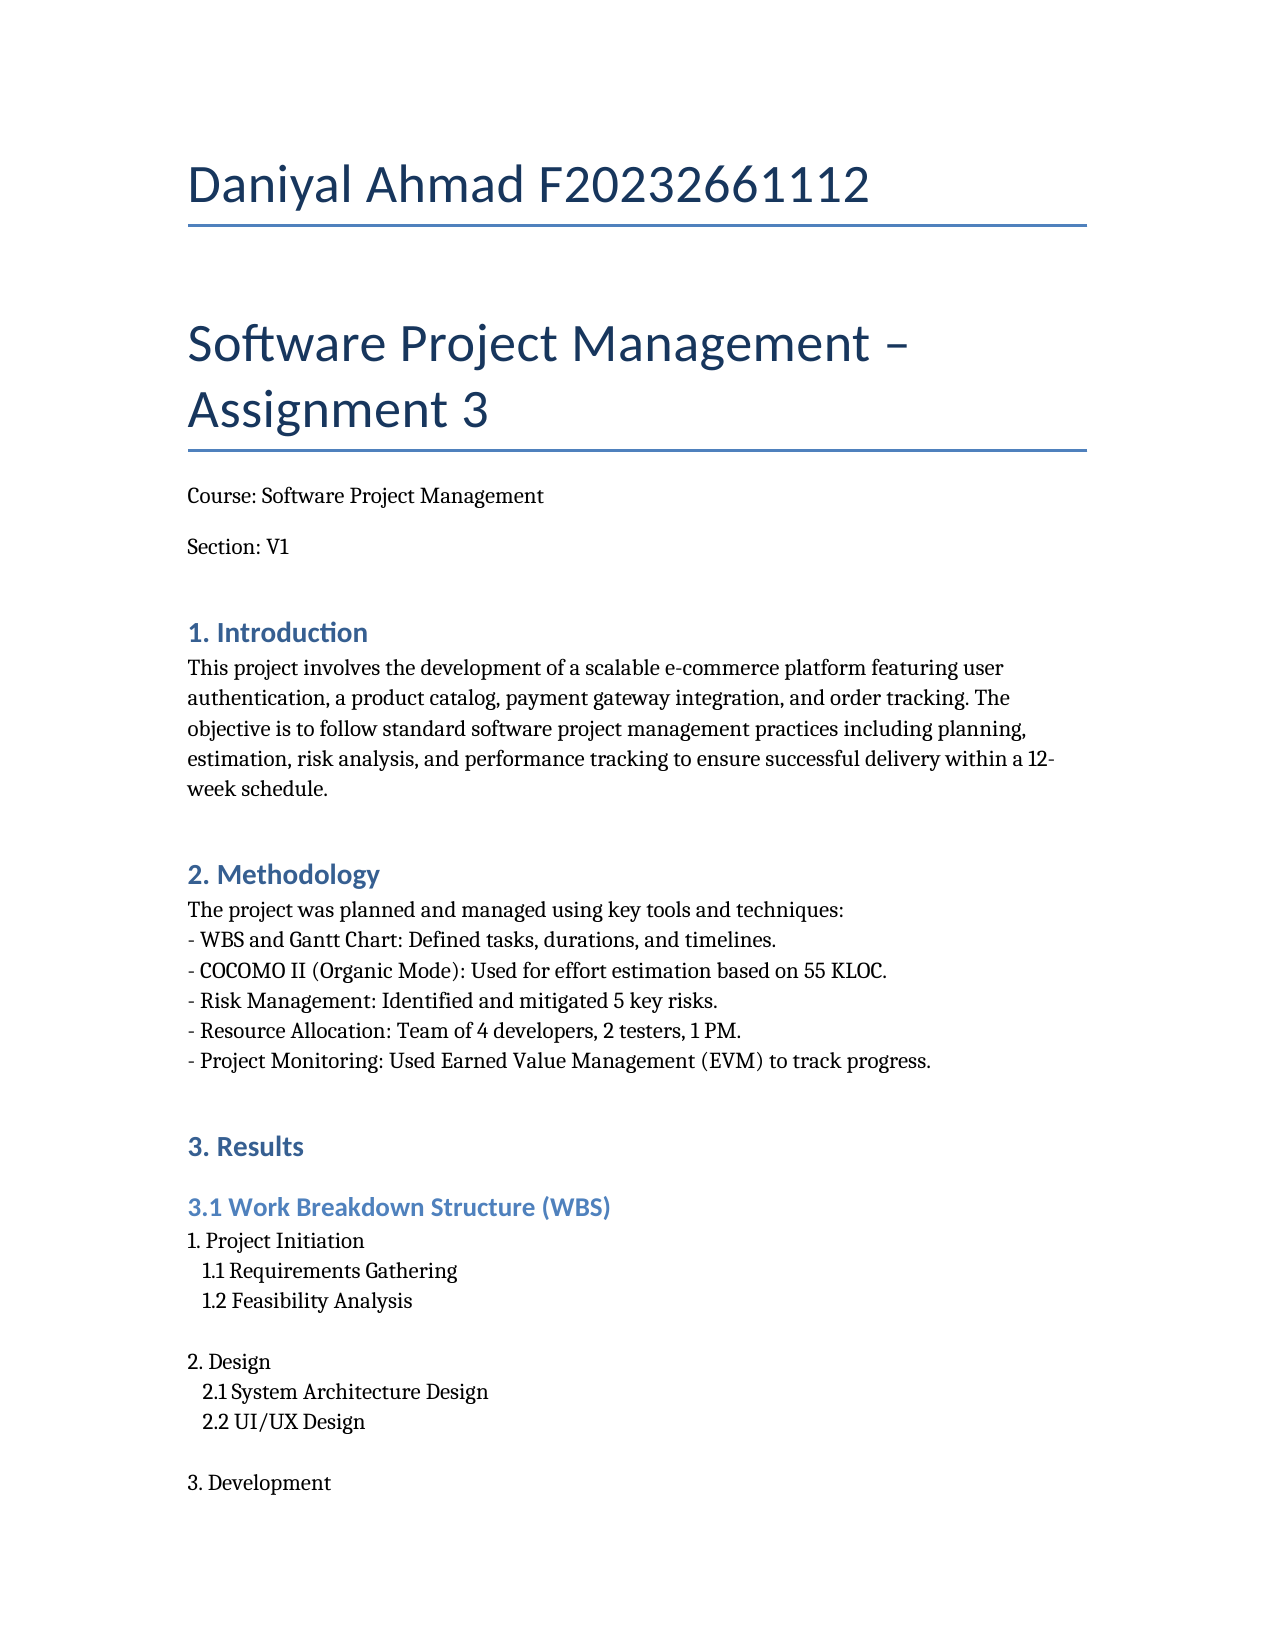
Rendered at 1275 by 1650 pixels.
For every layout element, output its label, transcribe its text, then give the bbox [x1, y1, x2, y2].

title Software Project Management – Assignment 3 [187, 309, 1087, 452]
subtitle 3.1 Work Breakdown Structure (WBS) [187, 1190, 1087, 1223]
text Course: Software Project Management [187, 483, 1087, 509]
subtitle 1. Introduction [187, 614, 1087, 650]
subtitle 2. Methodology [187, 856, 1087, 892]
subtitle 3. Results [187, 1128, 1087, 1164]
text The project was planned and managed using key tools and techniques: - WBS and Gantt Chart: Defined tasks, durations, and timelines. - COCOMO II (Organic Mode): Used for effort estimation based on 55 KLOC. - Risk Management: Identified and mitigated 5 key risks. - Resource Allocation: Team of 4 developers, 2 testers, 1 PM. - Project Monitoring: Used Earned Value Management (EVM) to track progress. [187, 897, 1087, 1074]
title Daniyal Ahmad F20232661112 [187, 150, 1087, 227]
text This project involves the development of a scalable e-commerce platform featuring user authentication, a product catalog, payment gateway integration, and order tracking. The objective is to follow standard software project management practices including planning, estimation, risk analysis, and performance tracking to ensure successful delivery within a 12-week schedule. [187, 655, 1087, 802]
text Section: V1 [187, 534, 1087, 560]
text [187, 1228, 1087, 1496]
